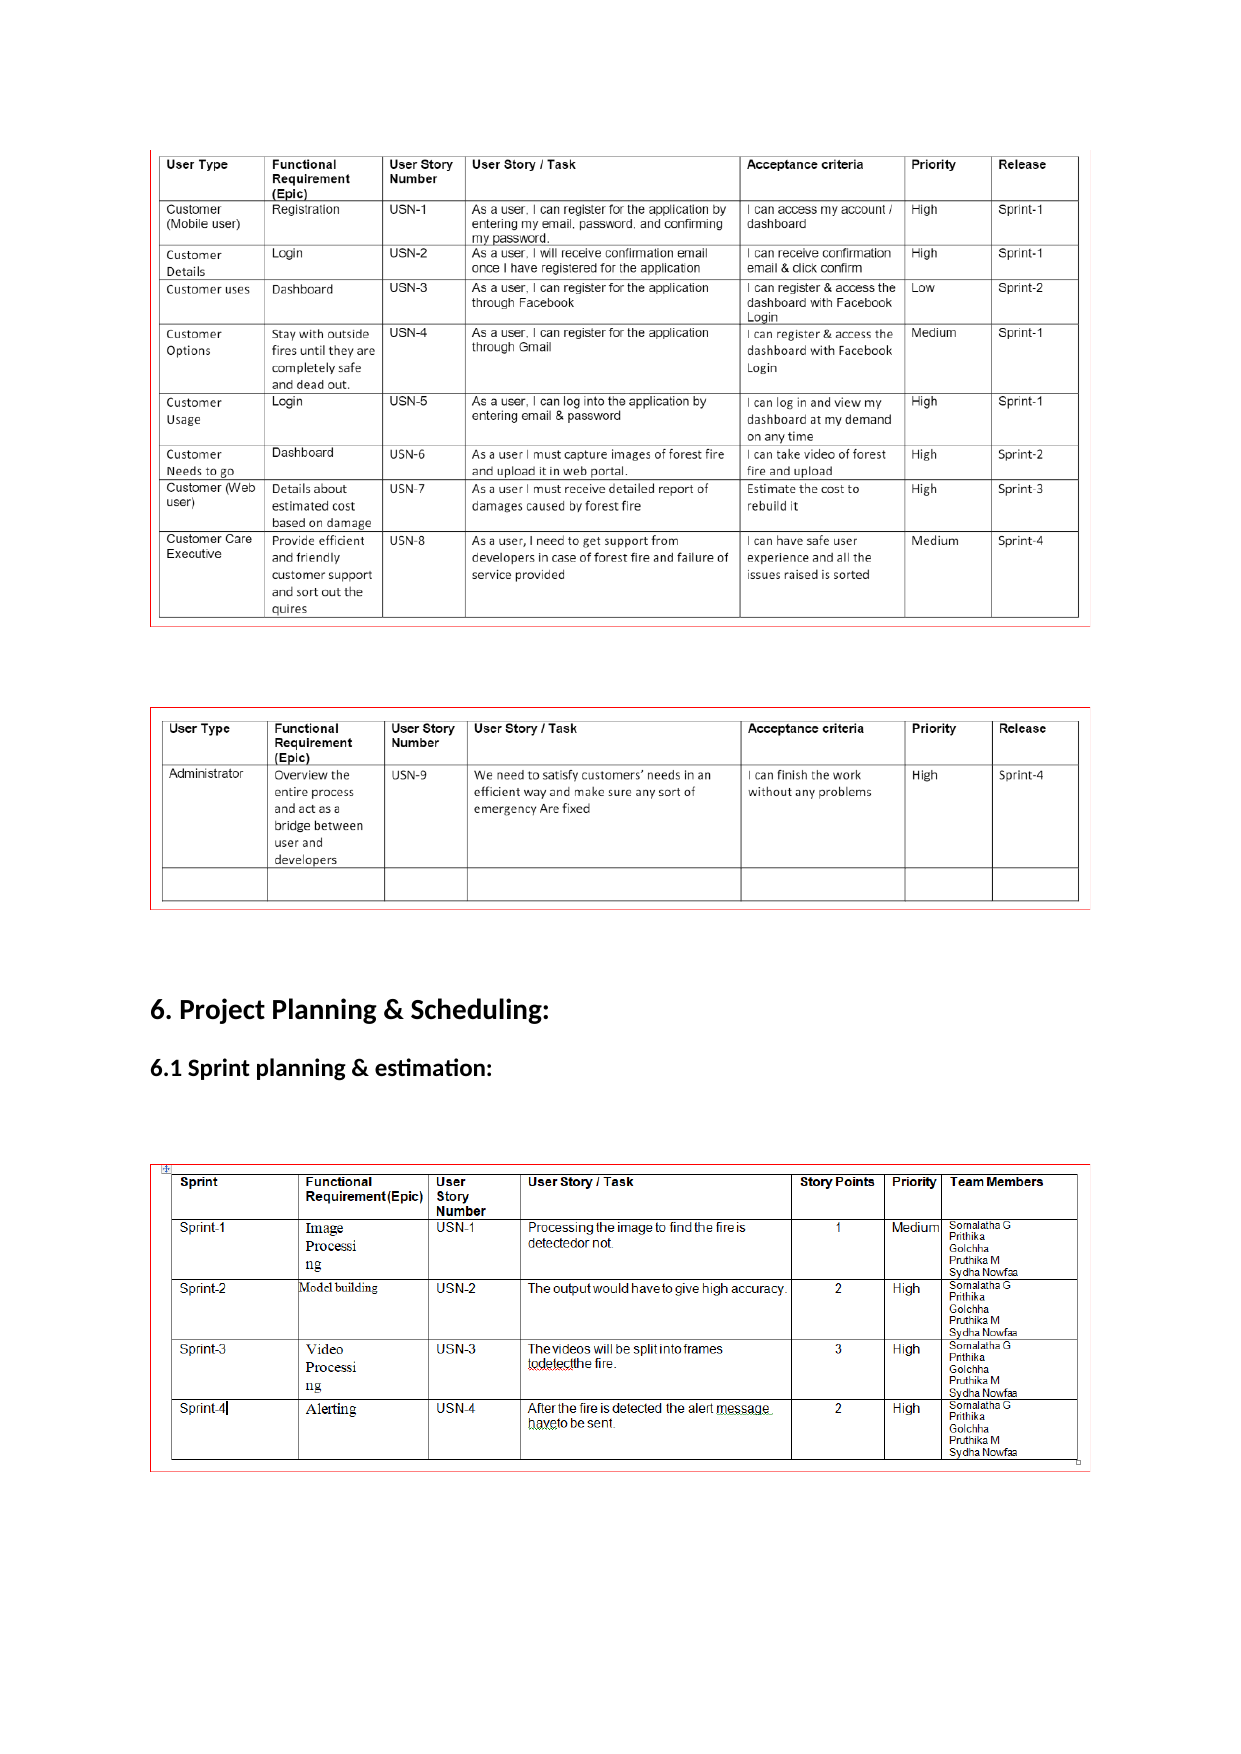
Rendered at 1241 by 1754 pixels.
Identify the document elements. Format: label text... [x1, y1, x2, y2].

picture [150, 1164, 1091, 1472]
picture [150, 150, 1091, 627]
picture [150, 707, 1091, 910]
text 6.1 Sprint planning & estimation: [150, 1053, 1090, 1083]
text 6. Project Planning & Scheduling: [150, 991, 1090, 1026]
